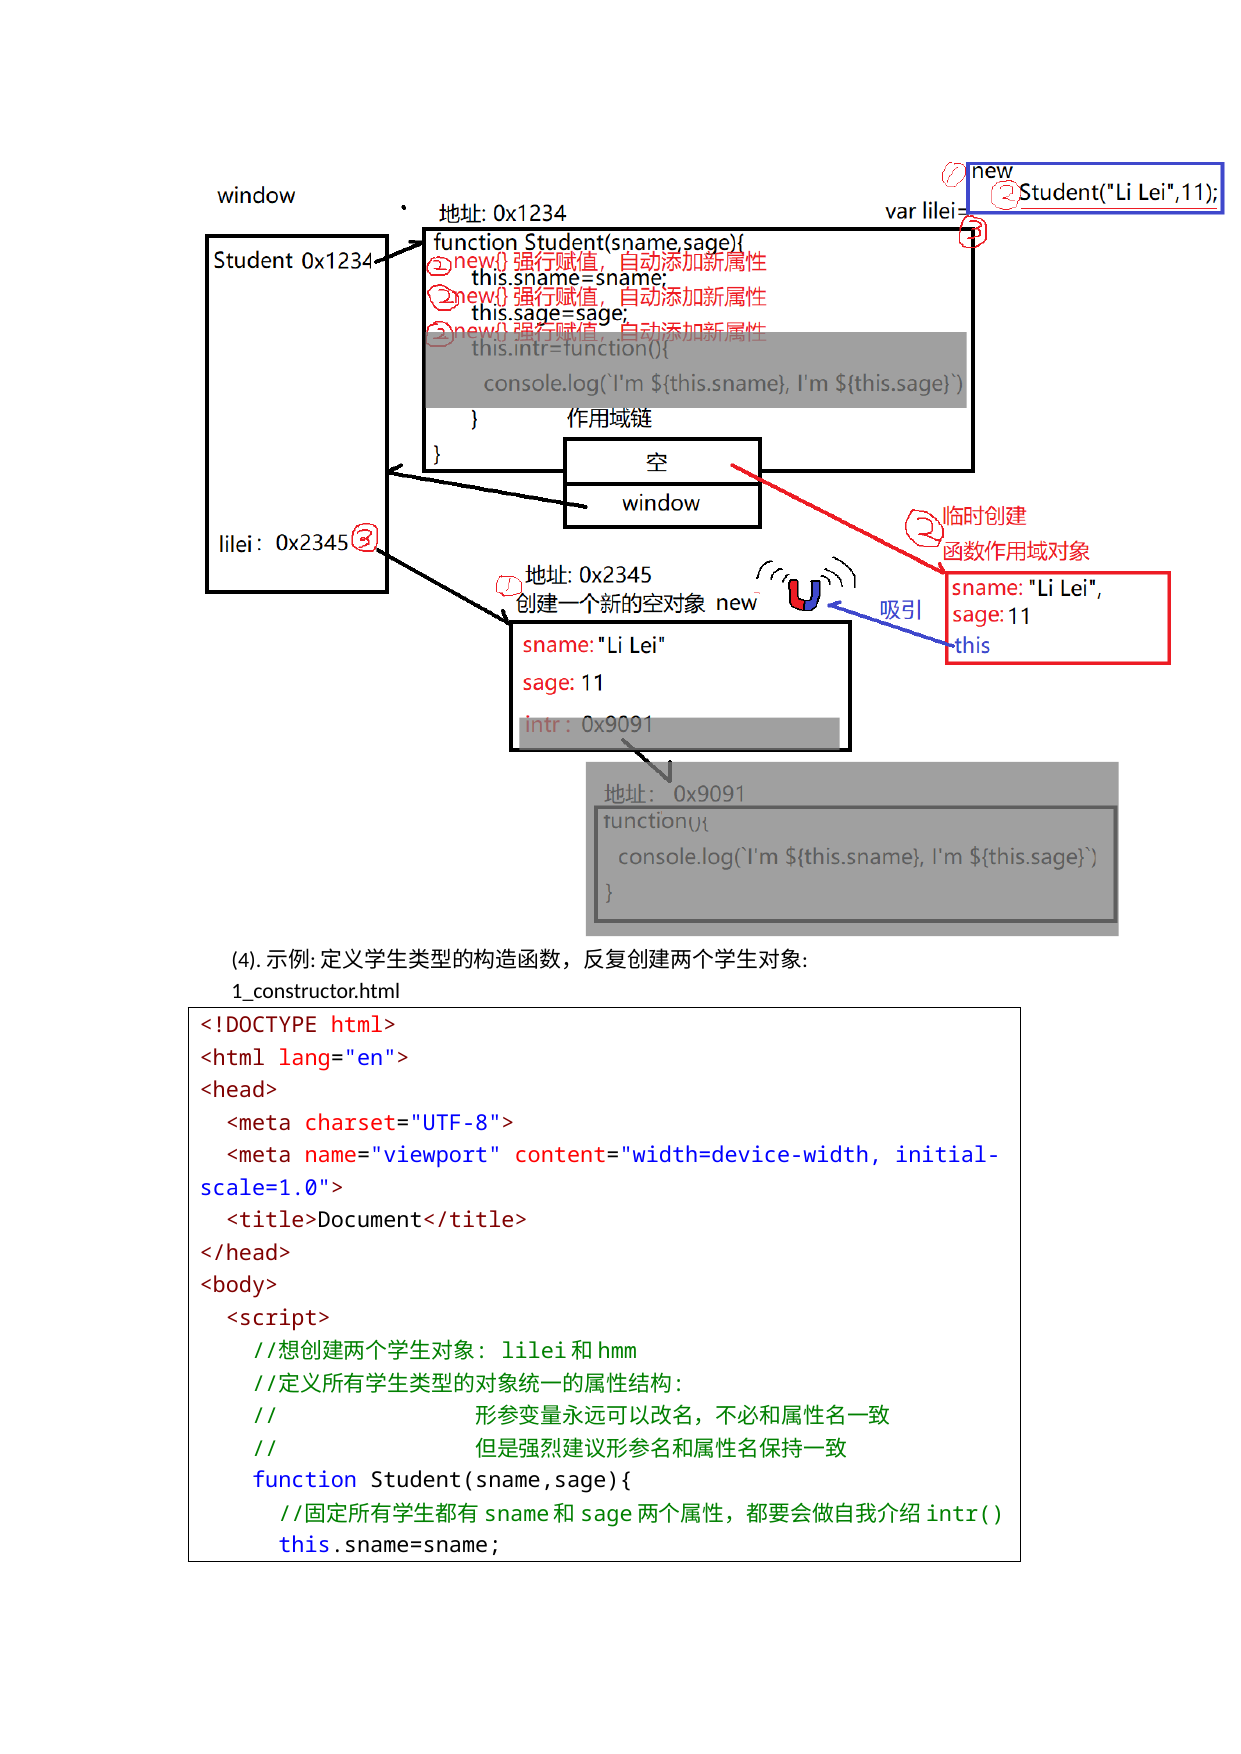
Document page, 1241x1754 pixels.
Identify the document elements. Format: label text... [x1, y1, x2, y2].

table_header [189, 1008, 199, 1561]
text (4). 示例: 定义学生类型的构造函数，反复创建两个学生对象: [187, 942, 1053, 974]
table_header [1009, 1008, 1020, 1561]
text 1_constructor.html [187, 974, 1053, 1007]
picture [187, 162, 1241, 942]
